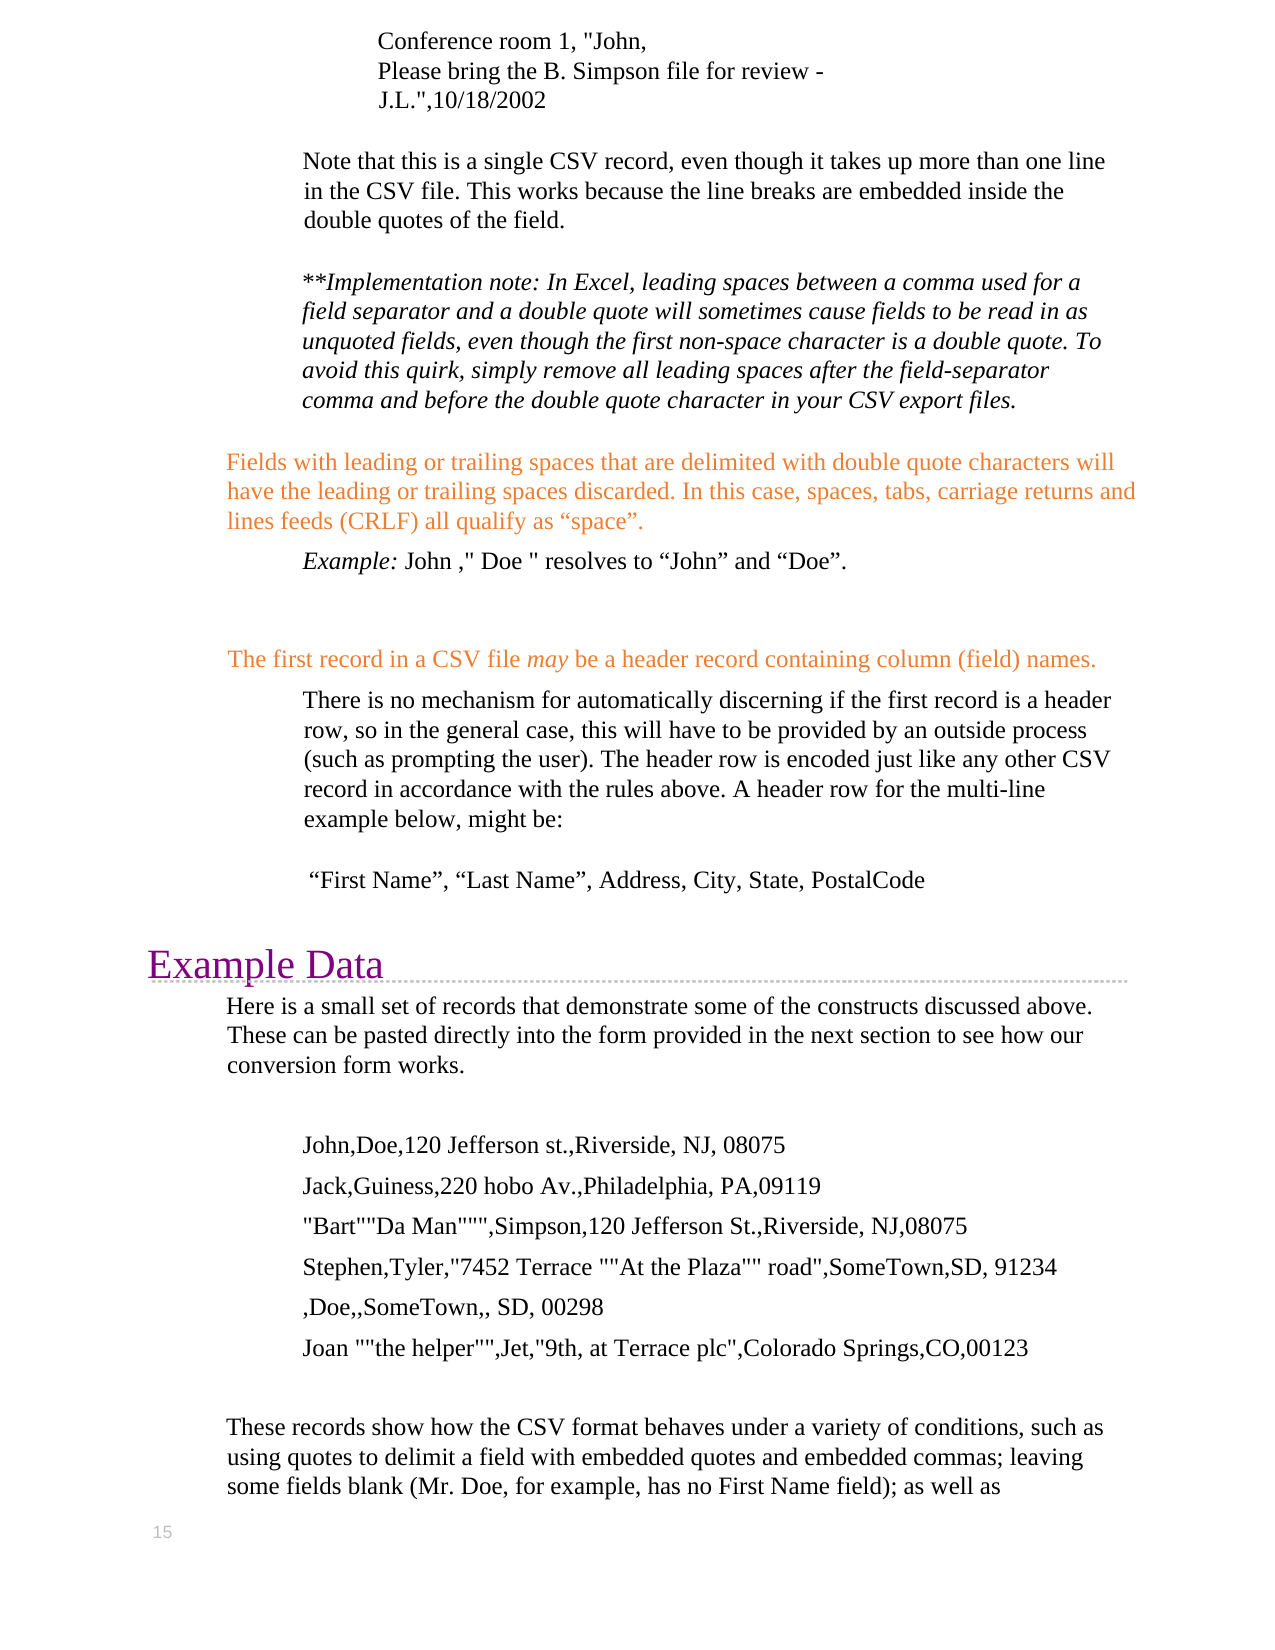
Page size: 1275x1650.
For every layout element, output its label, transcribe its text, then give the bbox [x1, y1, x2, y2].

text There is no mechanism for automatically discerning if the first record is a header row, so in the general case, this will have to be provided by an outside process (such as prompting the user). The header row is encoded just like any other CSV record in accordance with the rules above. A header row for the multi-line example below, might be: [302, 685, 1127, 832]
text Fields with leading or trailing spaces that are delimited with double quote characters will have the leading or trailing spaces discarded. In this case, spaces, tabs, carriage returns and lines feeds (CRLF) all qualify as “space”. [226, 447, 1137, 534]
text Note that this is a single CSV record, even though it takes up more than one line in the CSV file. This works because the line breaks are embedded inside the double quotes of the field. [302, 146, 1127, 234]
picture [151, 979, 1128, 983]
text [226, 1412, 1127, 1500]
text John,Doe,120 Jefferson st.,Riverside, NJ, 08075 [302, 1130, 1127, 1158]
text Joan ""the helper"",Jet,"9th, at Terrace plc",Colorado Springs,CO,00123 [302, 1333, 1127, 1362]
text Please bring the B. Simpson file for review -J.L.",10/18/2002 [377, 56, 992, 114]
text Example: John ," Doe " resolves to “John” and “Doe”. [24, 546, 1125, 575]
text "Bart""Da Man""",Simpson,120 Jefferson St.,Riverside, NJ,08075 [302, 1211, 1127, 1240]
text Example Data [24, 939, 1208, 987]
text “First Name”, “Last Name”, Address, City, State, PostalCode [309, 865, 1127, 893]
text Jack,Guiness,220 hobo Av.,Philadelphia, PA,09119 [302, 1171, 1127, 1199]
text ,Doe,,SomeTown,, SD, 00298 [302, 1292, 1127, 1321]
text Here is a small set of records that demonstrate some of the constructs discussed above. These can be pasted directly into the form provided in the next section to see how our conversion form works. [226, 991, 1127, 1079]
text **Implementation note: In Excel, leading spaces between a comma used for a field separator and a double quote will sometimes cause fields to be read in as unquoted fields, even though the first non-space character is a double quote. To avoid this quirk, simply remove all leading spaces after the field-separator comma and before the double quote character in your CSV export files. [301, 267, 1129, 414]
text Conference room 1, "John, [377, 26, 1127, 54]
text The first record in a CSV file may be a header record containing column (field) names. [24, 644, 1096, 672]
text Stephen,Tyler,"7452 Terrace ""At the Plaza"" road",SomeTown,SD, 91234 [302, 1252, 1127, 1281]
